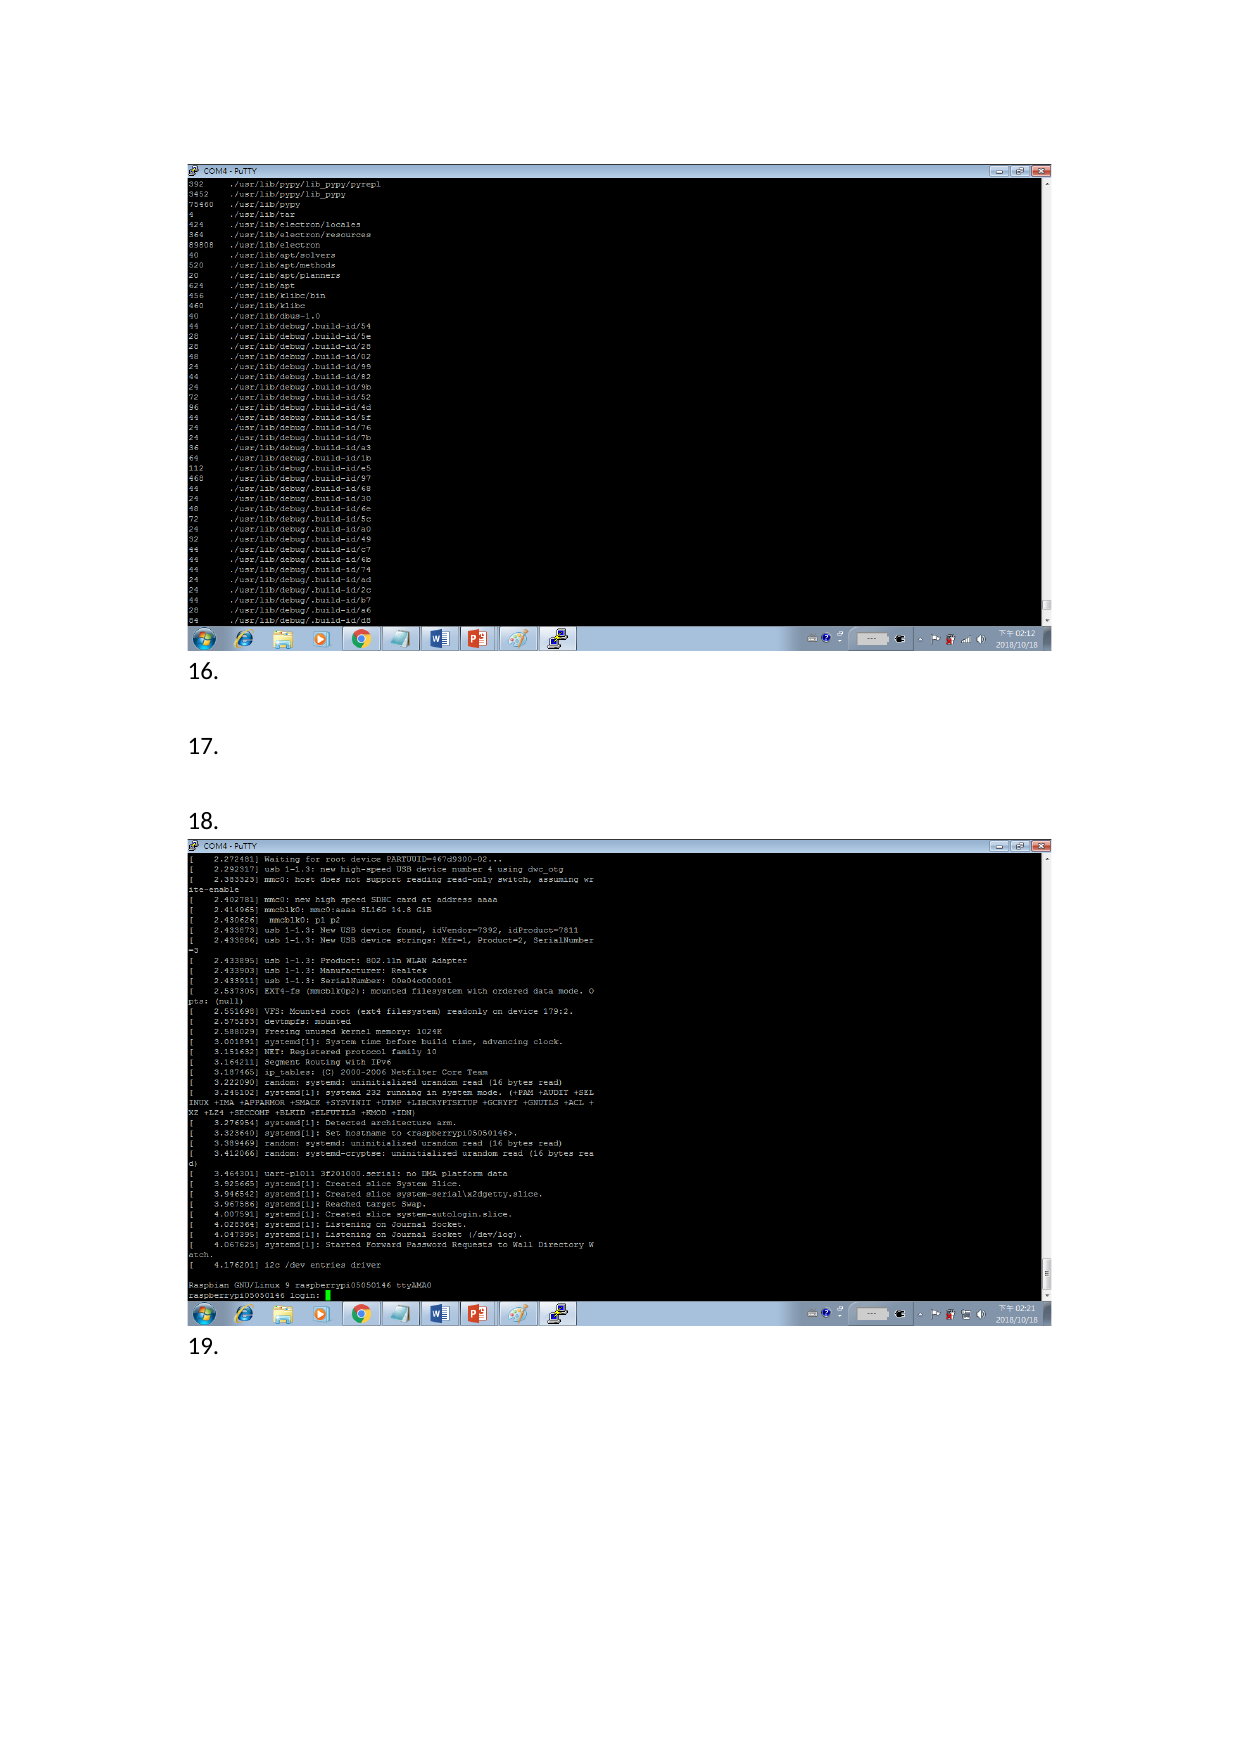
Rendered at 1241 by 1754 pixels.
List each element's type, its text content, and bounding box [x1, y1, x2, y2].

text 19. [187, 1327, 1053, 1364]
picture [187, 164, 1052, 651]
text 16. [187, 652, 1053, 689]
picture [187, 839, 1052, 1326]
text 17. [187, 727, 1053, 764]
text 18. [187, 802, 1053, 839]
